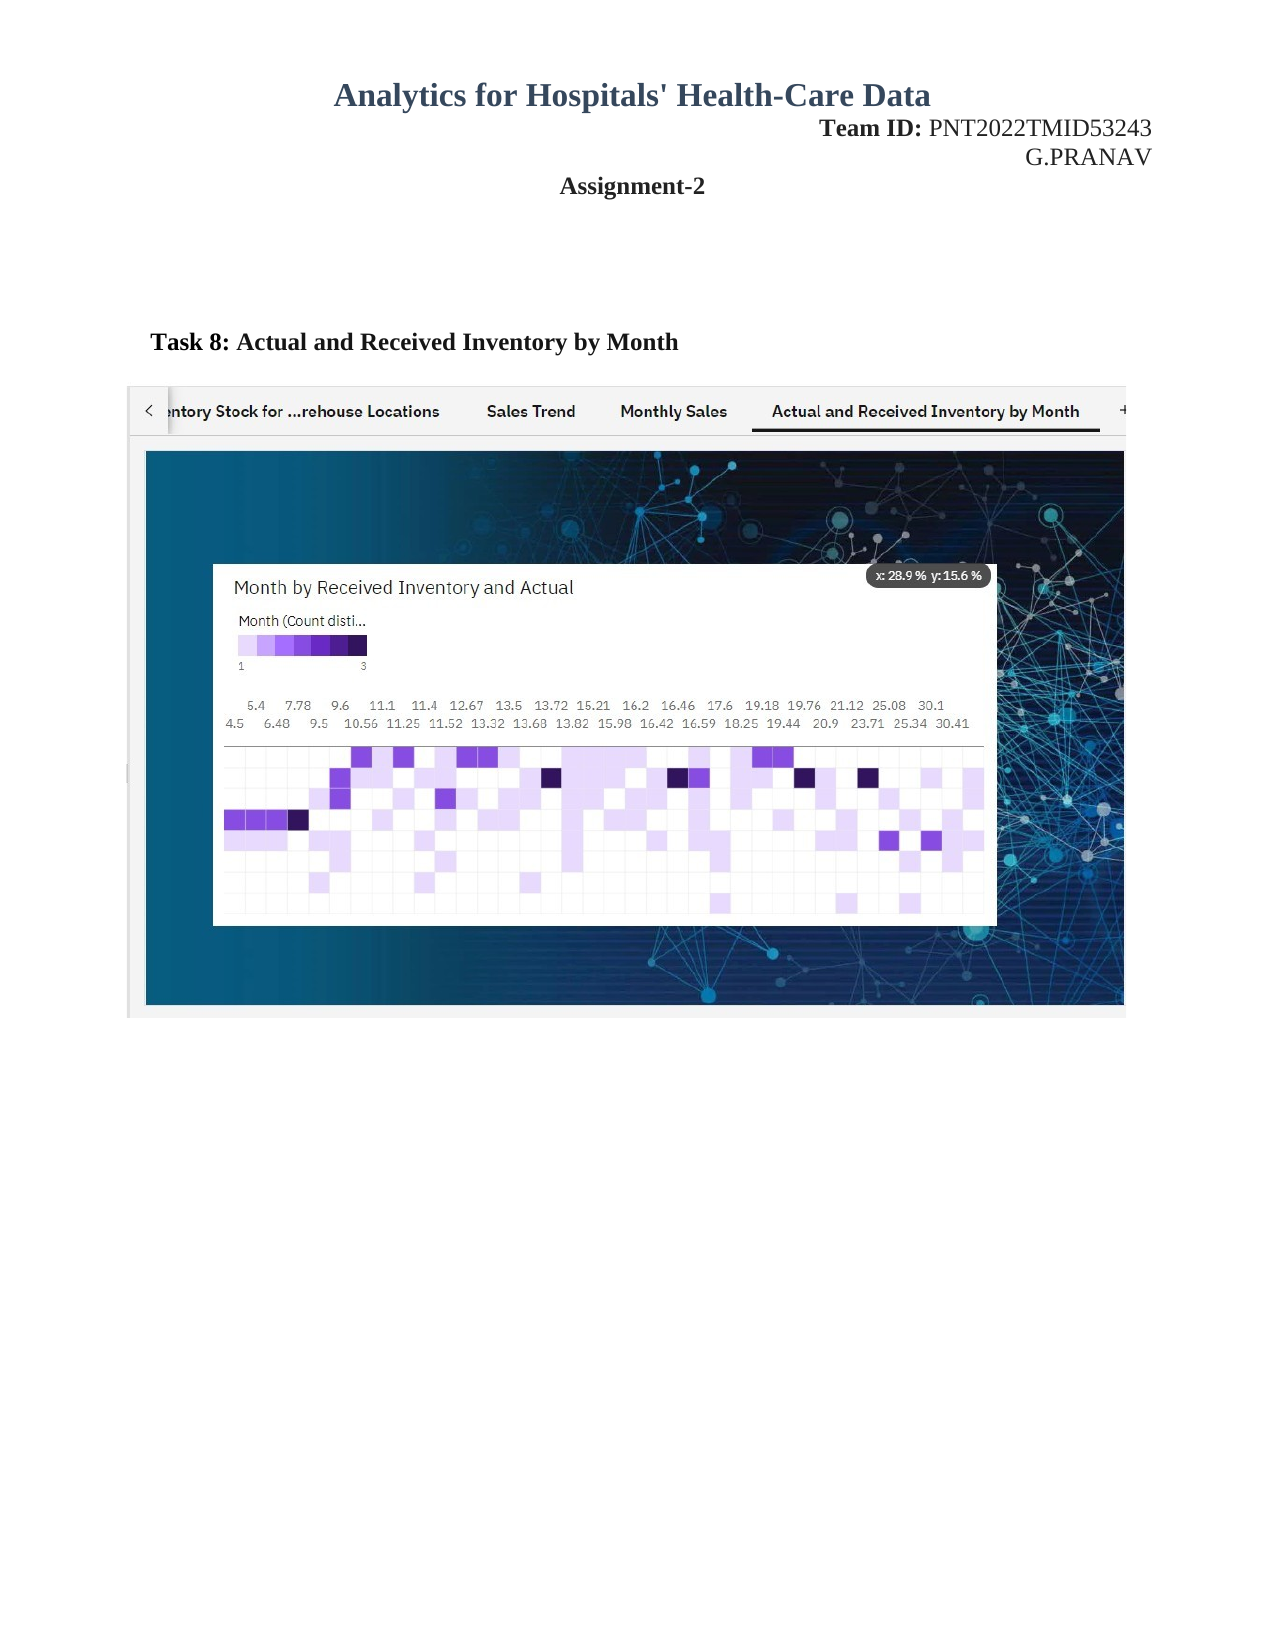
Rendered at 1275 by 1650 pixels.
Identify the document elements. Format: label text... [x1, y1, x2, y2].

text Task 8: Actual and Received Inventory by Month [150, 327, 1152, 356]
picture [126, 382, 1127, 1018]
